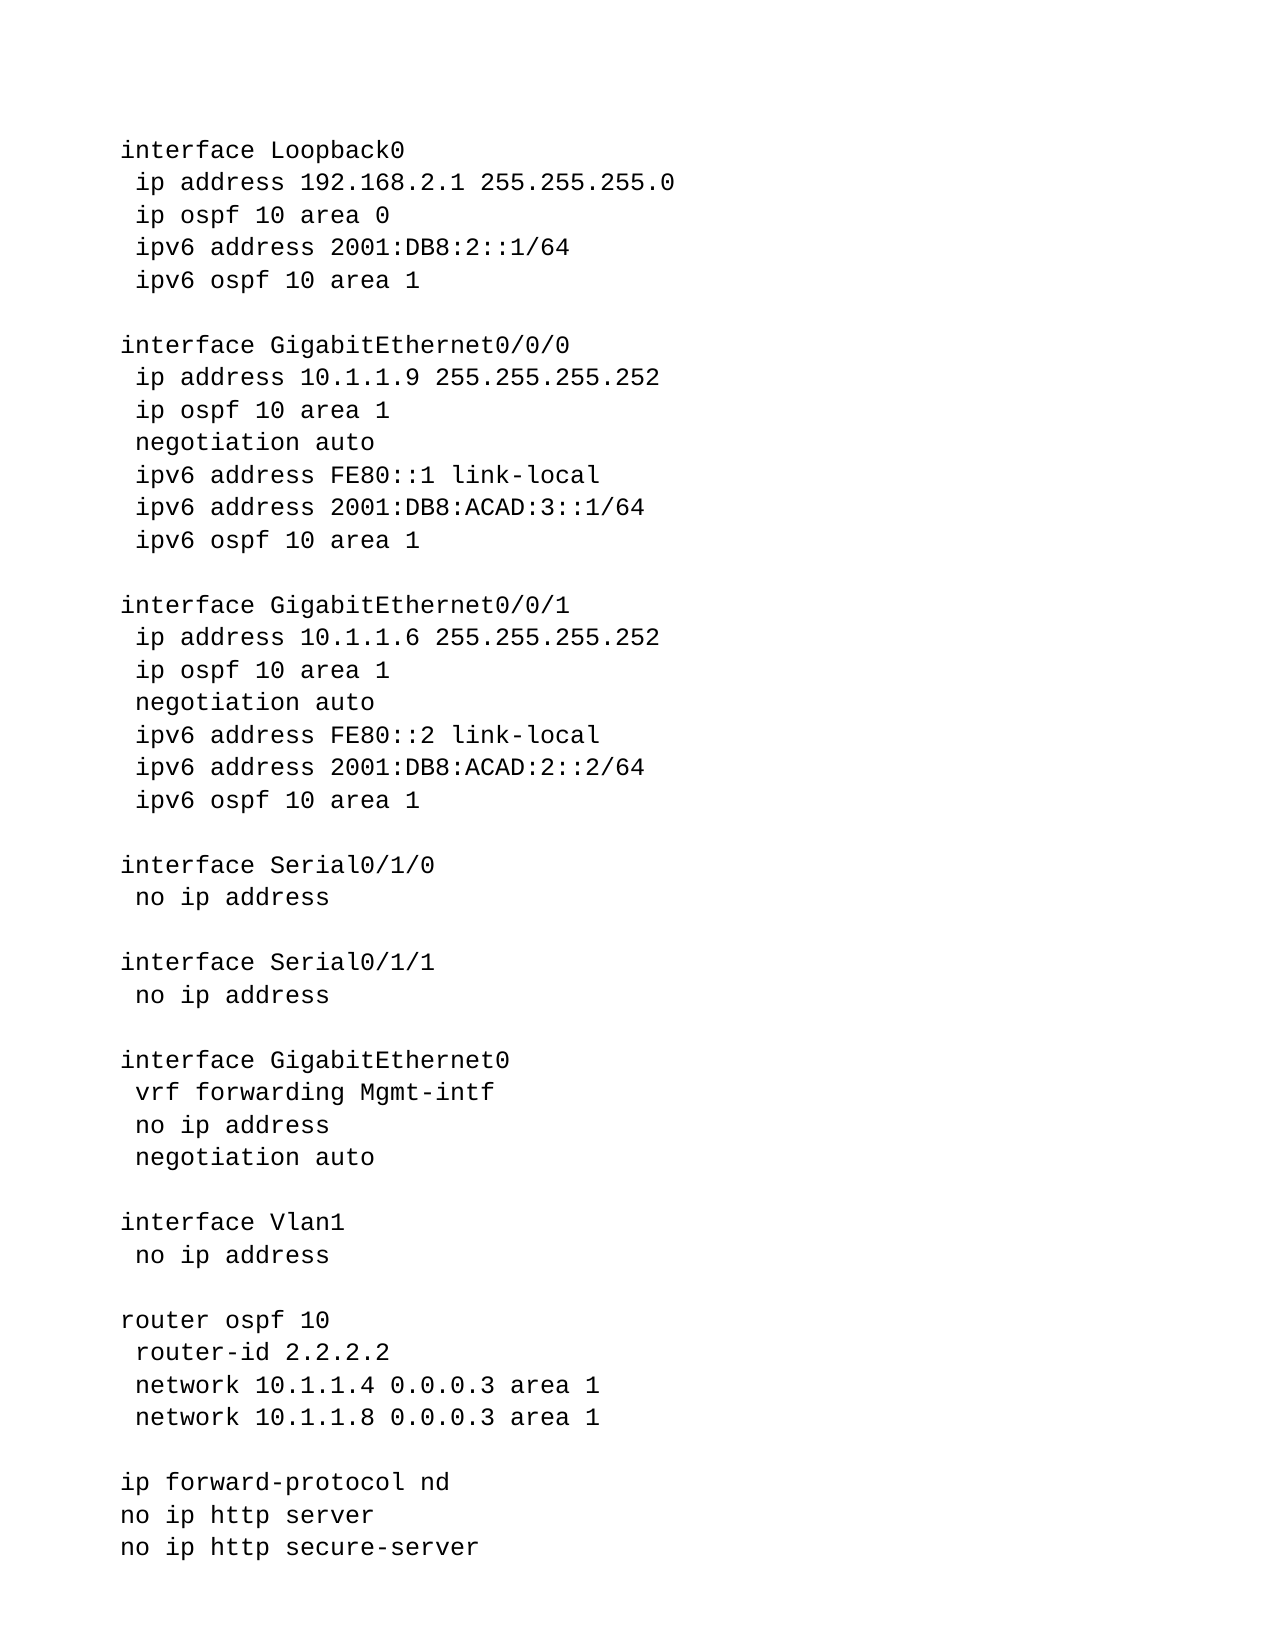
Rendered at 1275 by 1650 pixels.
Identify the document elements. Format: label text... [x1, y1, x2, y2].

text vrf forwarding Mgmt-intf [120, 1080, 1155, 1108]
text ipv6 address FE80::1 link-local [120, 462, 1155, 491]
text no ip address [120, 885, 1155, 913]
text negotiation auto [120, 1145, 1155, 1173]
text network 10.1.1.4 0.0.0.3 area 1 [120, 1372, 1155, 1401]
text ipv6 ospf 10 area 1 [120, 787, 1155, 816]
text ip ospf 10 area 1 [120, 657, 1155, 686]
text no ip http server [120, 1502, 1155, 1531]
text router ospf 10 [120, 1307, 1155, 1336]
text interface GigabitEthernet0 [120, 1047, 1155, 1076]
text ip forward-protocol nd [120, 1470, 1155, 1498]
text ipv6 ospf 10 area 1 [120, 527, 1155, 556]
text no ip http secure-server [120, 1535, 1155, 1563]
text ipv6 address 2001:DB8:ACAD:2::2/64 [120, 755, 1155, 783]
text ipv6 address 2001:DB8:2::1/64 [120, 235, 1155, 263]
text interface Serial0/1/1 [120, 950, 1155, 978]
text network 10.1.1.8 0.0.0.3 area 1 [120, 1405, 1155, 1433]
text interface GigabitEthernet0/0/0 [120, 332, 1155, 361]
text ipv6 address 2001:DB8:ACAD:3::1/64 [120, 495, 1155, 523]
text interface Loopback0 [120, 137, 1155, 166]
text no ip address [120, 1242, 1155, 1271]
text no ip address [120, 982, 1155, 1011]
text negotiation auto [120, 430, 1155, 458]
text interface Vlan1 [120, 1210, 1155, 1238]
text ipv6 ospf 10 area 1 [120, 267, 1155, 296]
text no ip address [120, 1112, 1155, 1141]
text ip ospf 10 area 1 [120, 397, 1155, 426]
text interface GigabitEthernet0/0/1 [120, 592, 1155, 621]
text router-id 2.2.2.2 [120, 1340, 1155, 1368]
text ip address 10.1.1.9 255.255.255.252 [120, 365, 1155, 393]
text ip ospf 10 area 0 [120, 202, 1155, 231]
text interface Serial0/1/0 [120, 852, 1155, 881]
text negotiation auto [120, 690, 1155, 718]
text ipv6 address FE80::2 link-local [120, 722, 1155, 751]
text ip address 10.1.1.6 255.255.255.252 [120, 625, 1155, 653]
text ip address 192.168.2.1 255.255.255.0 [120, 170, 1155, 198]
